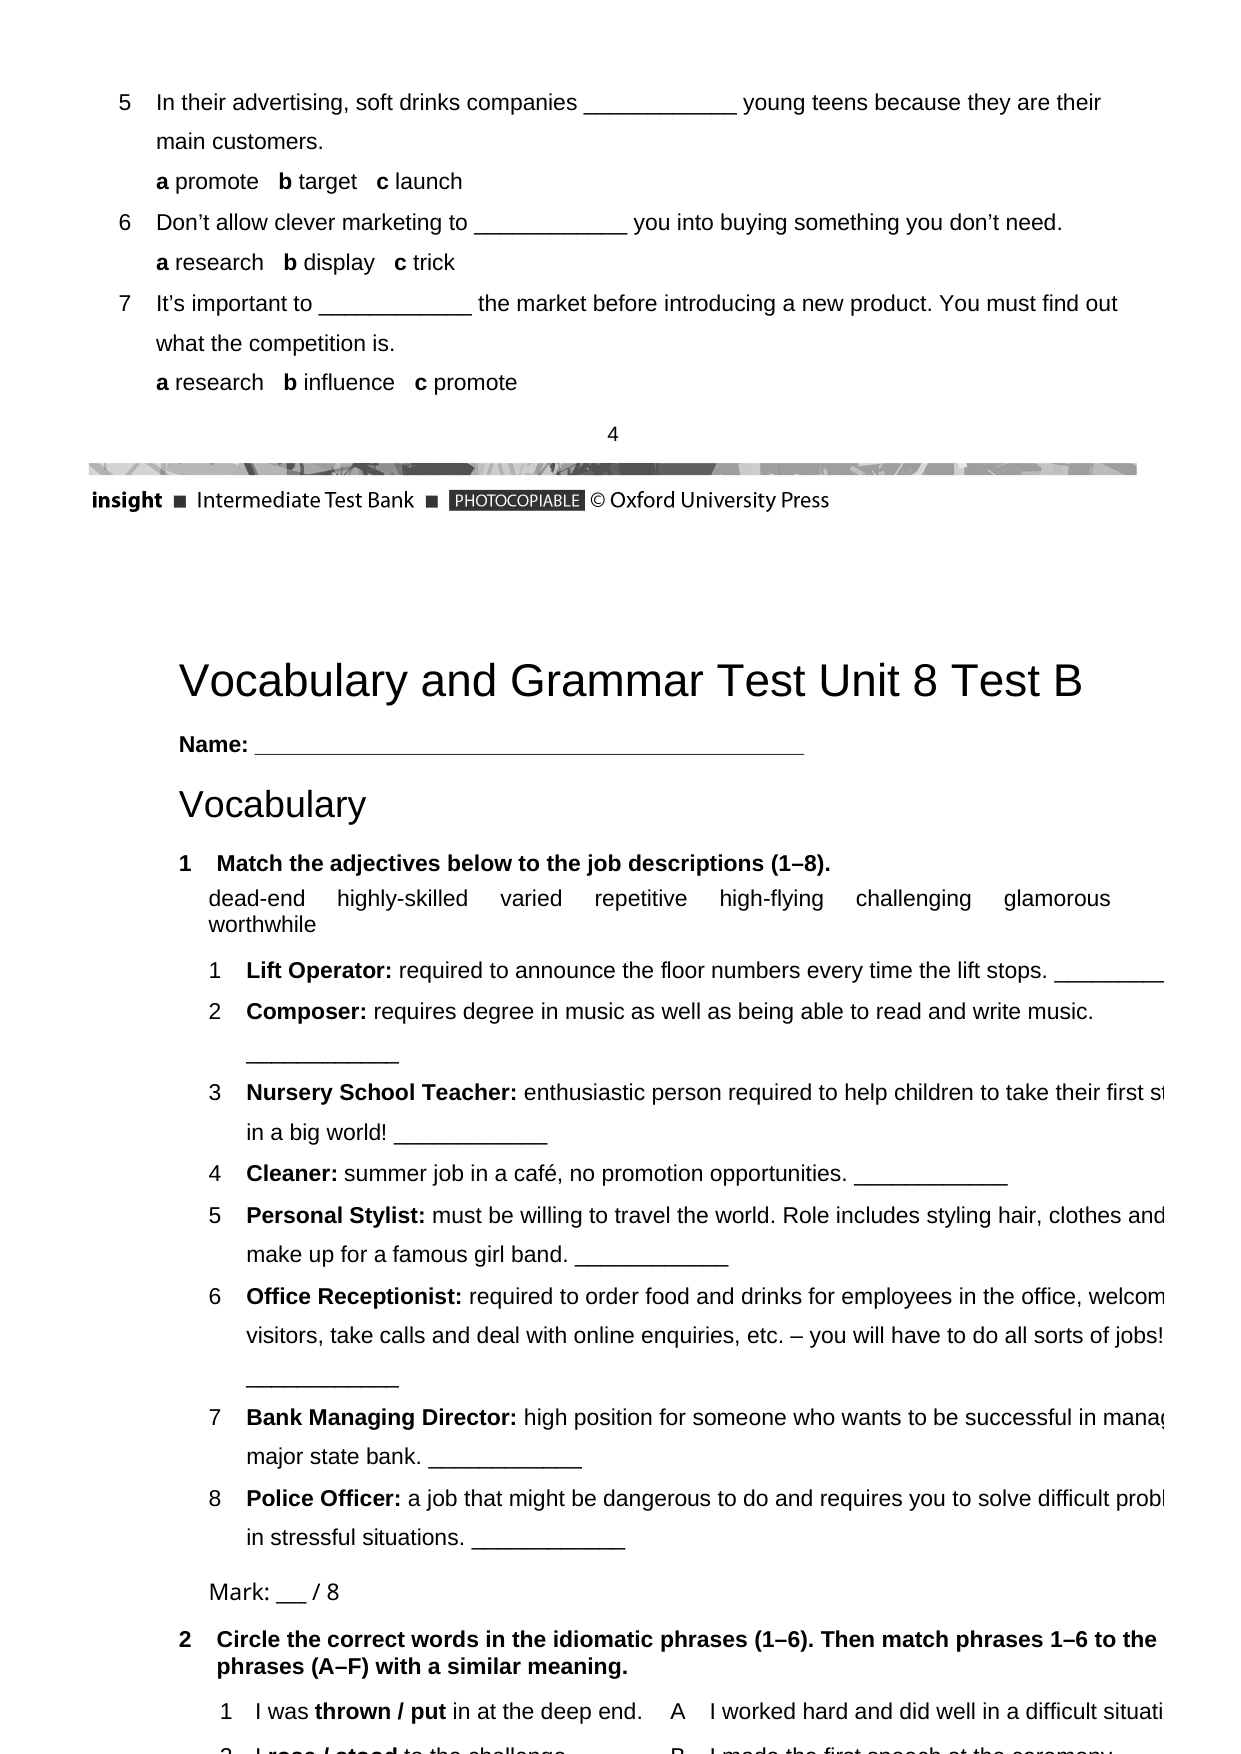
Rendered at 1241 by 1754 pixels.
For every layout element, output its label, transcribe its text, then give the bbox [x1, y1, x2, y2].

text It’s important to ____________ the market before introducing a new product. You must find out what the competition is. a research b influence c promote [118, 290, 1137, 396]
text Don’t allow clever marketing to ____________ you into buying something you don’t need. a research b display c trick [118, 209, 1137, 275]
text In their advertising, soft drinks companies ____________ young teens because they are their main customers. a promote b target c launch [118, 89, 1137, 194]
picture [88, 445, 1137, 552]
